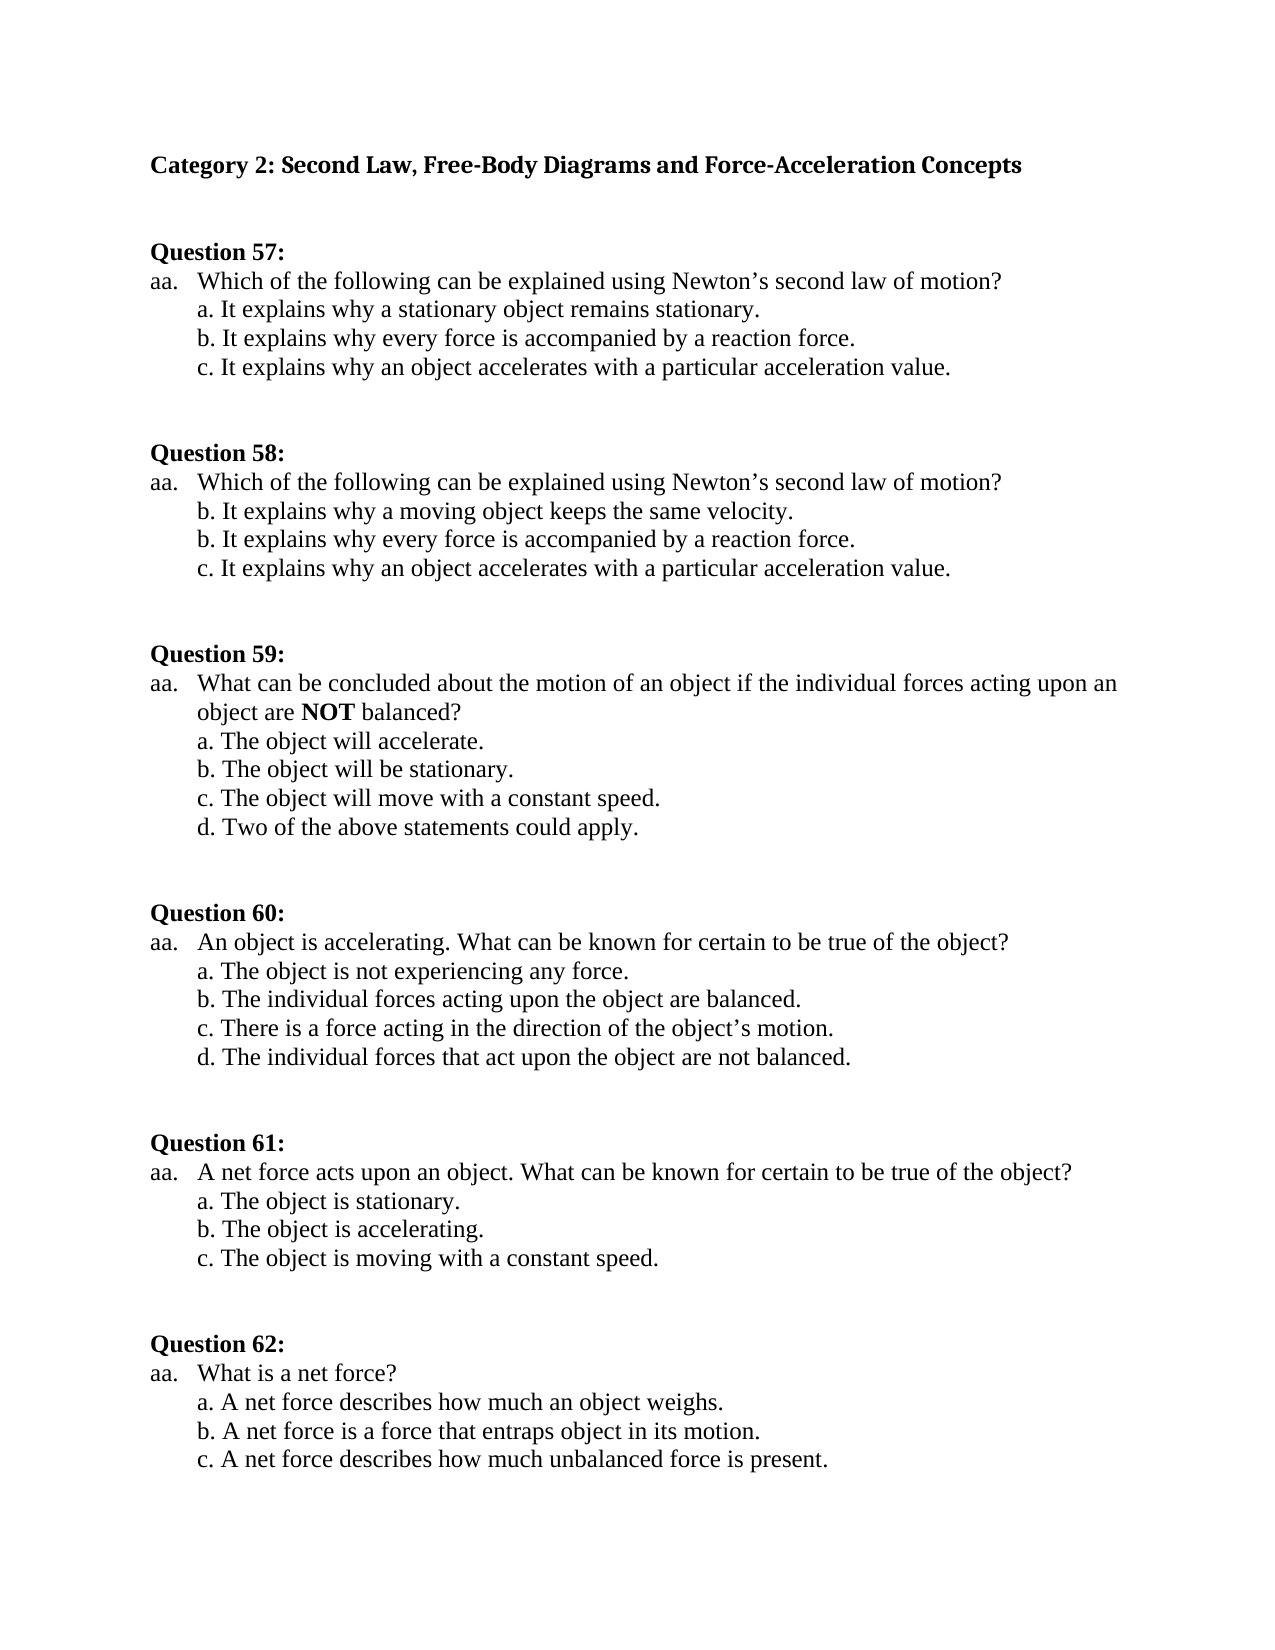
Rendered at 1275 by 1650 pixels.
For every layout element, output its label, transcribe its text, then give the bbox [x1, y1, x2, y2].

text Question 61: [150, 1128, 1125, 1157]
text b. It explains why every force is accompanied by a reaction force. [150, 323, 1125, 352]
text b. A net force is a force that entraps object in its motion. [150, 1416, 1125, 1444]
text d. Two of the above statements could apply. [150, 812, 1125, 841]
text aa. A net force acts upon an object. What can be known for certain to be true of the object? [150, 1157, 1125, 1186]
text a. The object will accelerate. [150, 726, 1125, 754]
text aa. An object is accelerating. What can be known for certain to be true of the object? [150, 927, 1125, 956]
text aa. What can be concluded about the motion of an object if the individual forces acting upon an object are NOT balanced? [150, 668, 1125, 726]
text b. It explains why every force is accompanied by a reaction force. [150, 524, 1125, 553]
text c. A net force describes how much unbalanced force is present. [150, 1444, 1125, 1473]
text a. The object is stationary. [150, 1186, 1125, 1214]
text d. The individual forces that act upon the object are not balanced. [150, 1042, 1125, 1071]
text Question 58: [150, 438, 1125, 467]
text c. The object is moving with a constant speed. [150, 1243, 1125, 1272]
text Question 62: [150, 1329, 1125, 1358]
text b. The individual forces acting upon the object are balanced. [150, 984, 1125, 1013]
text Question 57: [150, 237, 1125, 266]
text a. A net force describes how much an object weighs. [150, 1387, 1125, 1416]
text a. The object is not experiencing any force. [150, 956, 1125, 984]
text c. The object will move with a constant speed. [150, 783, 1125, 812]
text aa. What is a net force? [150, 1358, 1125, 1387]
text b. The object is accelerating. [150, 1214, 1125, 1243]
text a. It explains why a stationary object remains stationary. [150, 294, 1125, 323]
text aa. Which of the following can be explained using Newton’s second law of motion? [150, 467, 1125, 496]
text aa. Which of the following can be explained using Newton’s second law of motion? [150, 266, 1125, 294]
text Question 60: [150, 898, 1125, 927]
text c. It explains why an object accelerates with a particular acceleration value. [150, 352, 1125, 381]
text Category 2: Second Law, Free-Body Diagrams and Force-Acceleration Concepts [150, 150, 1125, 179]
text Question 59: [150, 639, 1125, 668]
text b. It explains why a moving object keeps the same velocity. [150, 496, 1125, 524]
text c. It explains why an object accelerates with a particular acceleration value. [150, 553, 1125, 582]
text c. There is a force acting in the direction of the object’s motion. [150, 1013, 1125, 1042]
text b. The object will be stationary. [150, 754, 1125, 783]
